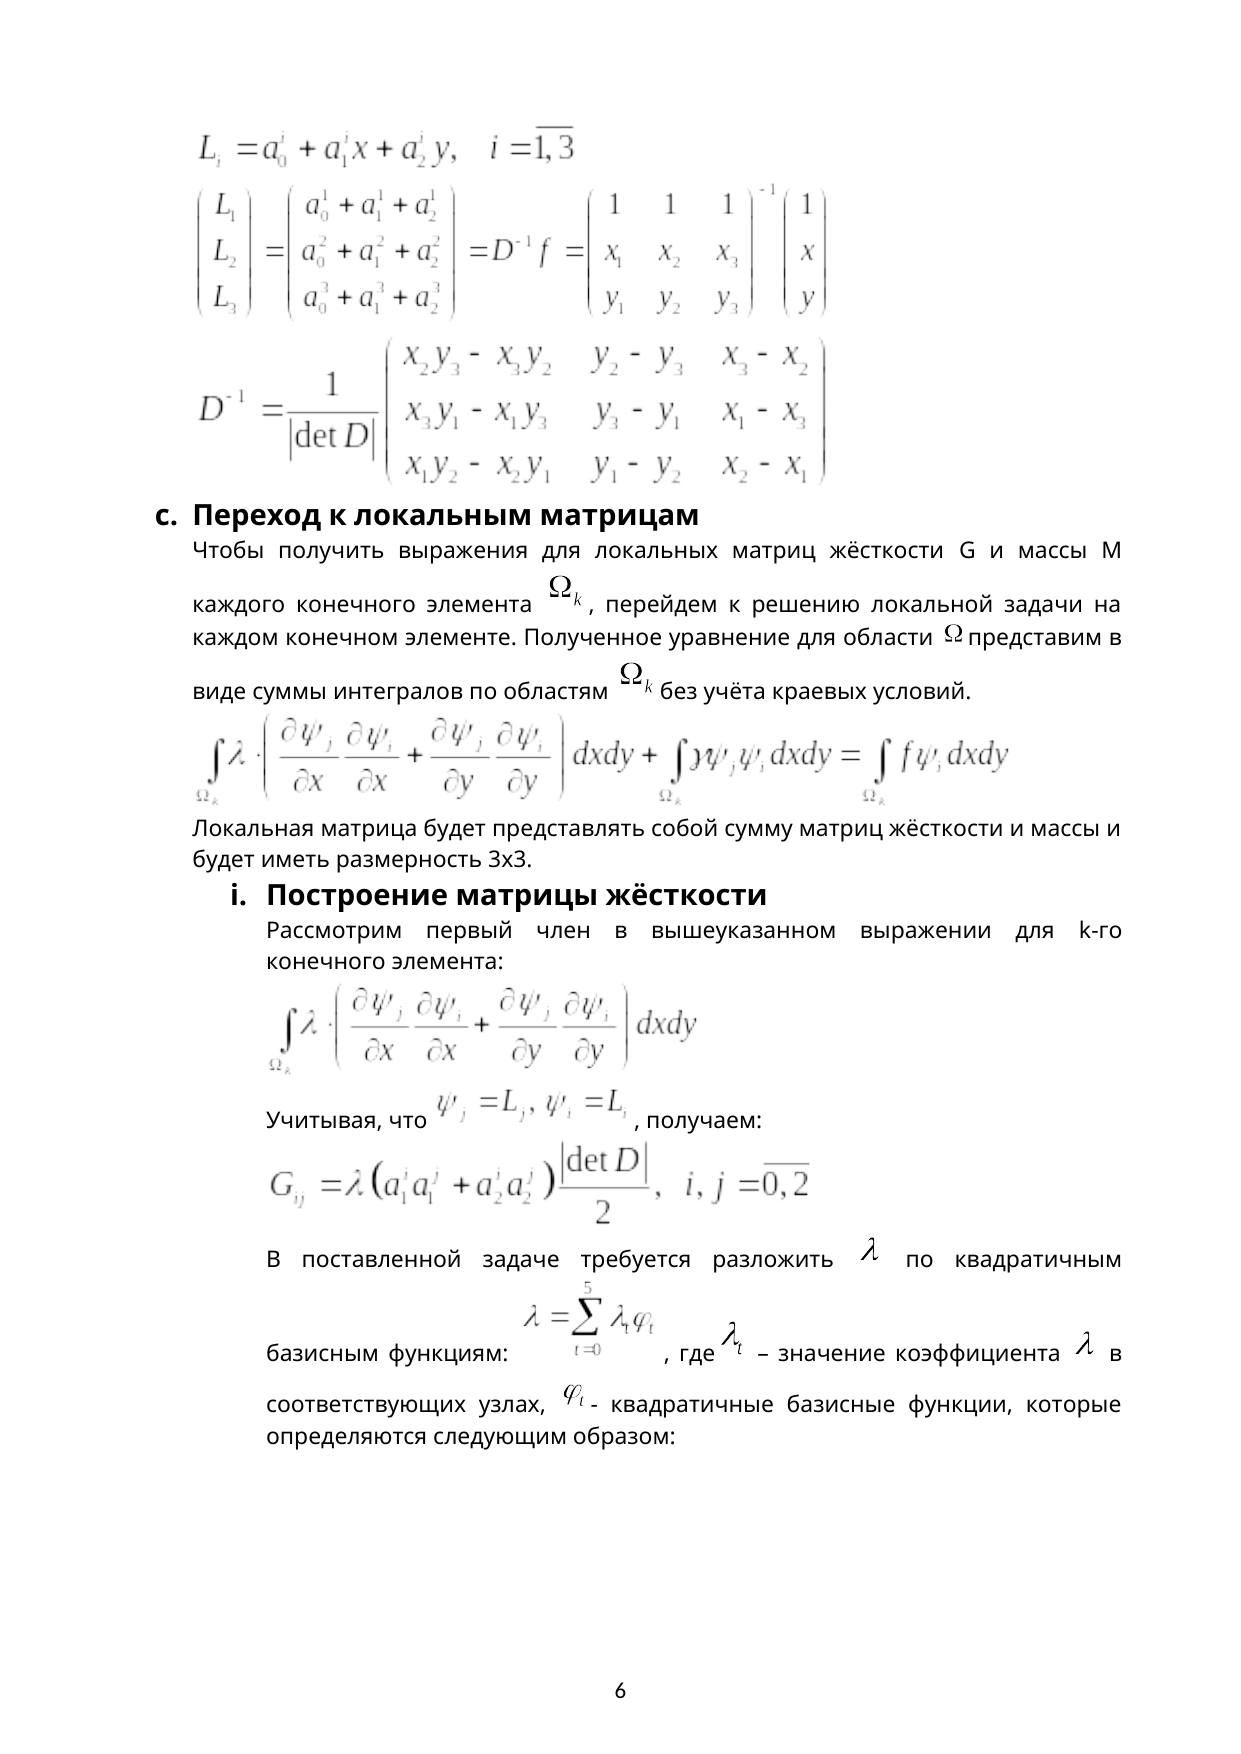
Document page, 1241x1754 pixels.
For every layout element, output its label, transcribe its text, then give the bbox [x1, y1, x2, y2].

text Рассмотрим первый член в вышеуказанном выражении для k-го конечного элемента: [266, 914, 1122, 976]
list Построение матрицы жёсткости [247, 874, 1122, 914]
text Чтобы получить выражения для локальных матриц жёсткости G и массы M каждого конечного элемента , перейдем к решению локальной задачи на каждом конечном элементе. Полученное уравнение для области представим в виде суммы интегралов по областям без учёта краевых условий. [192, 534, 1122, 706]
text В поставленной задаче требуется разложить по квадратичным базисным функциям: , где – значение коэффициента в соответствующих узлах, - квадратичные базисные функции, которые определяются следующим образом: [266, 1230, 1122, 1451]
text Учитывая, что , получаем: [266, 1080, 1122, 1135]
text Локальная матрица будет представлять собой сумму матриц жёсткости и массы и будет иметь размерность 3x3. [192, 812, 1122, 874]
list Переход к локальным матрицам [154, 494, 1122, 534]
